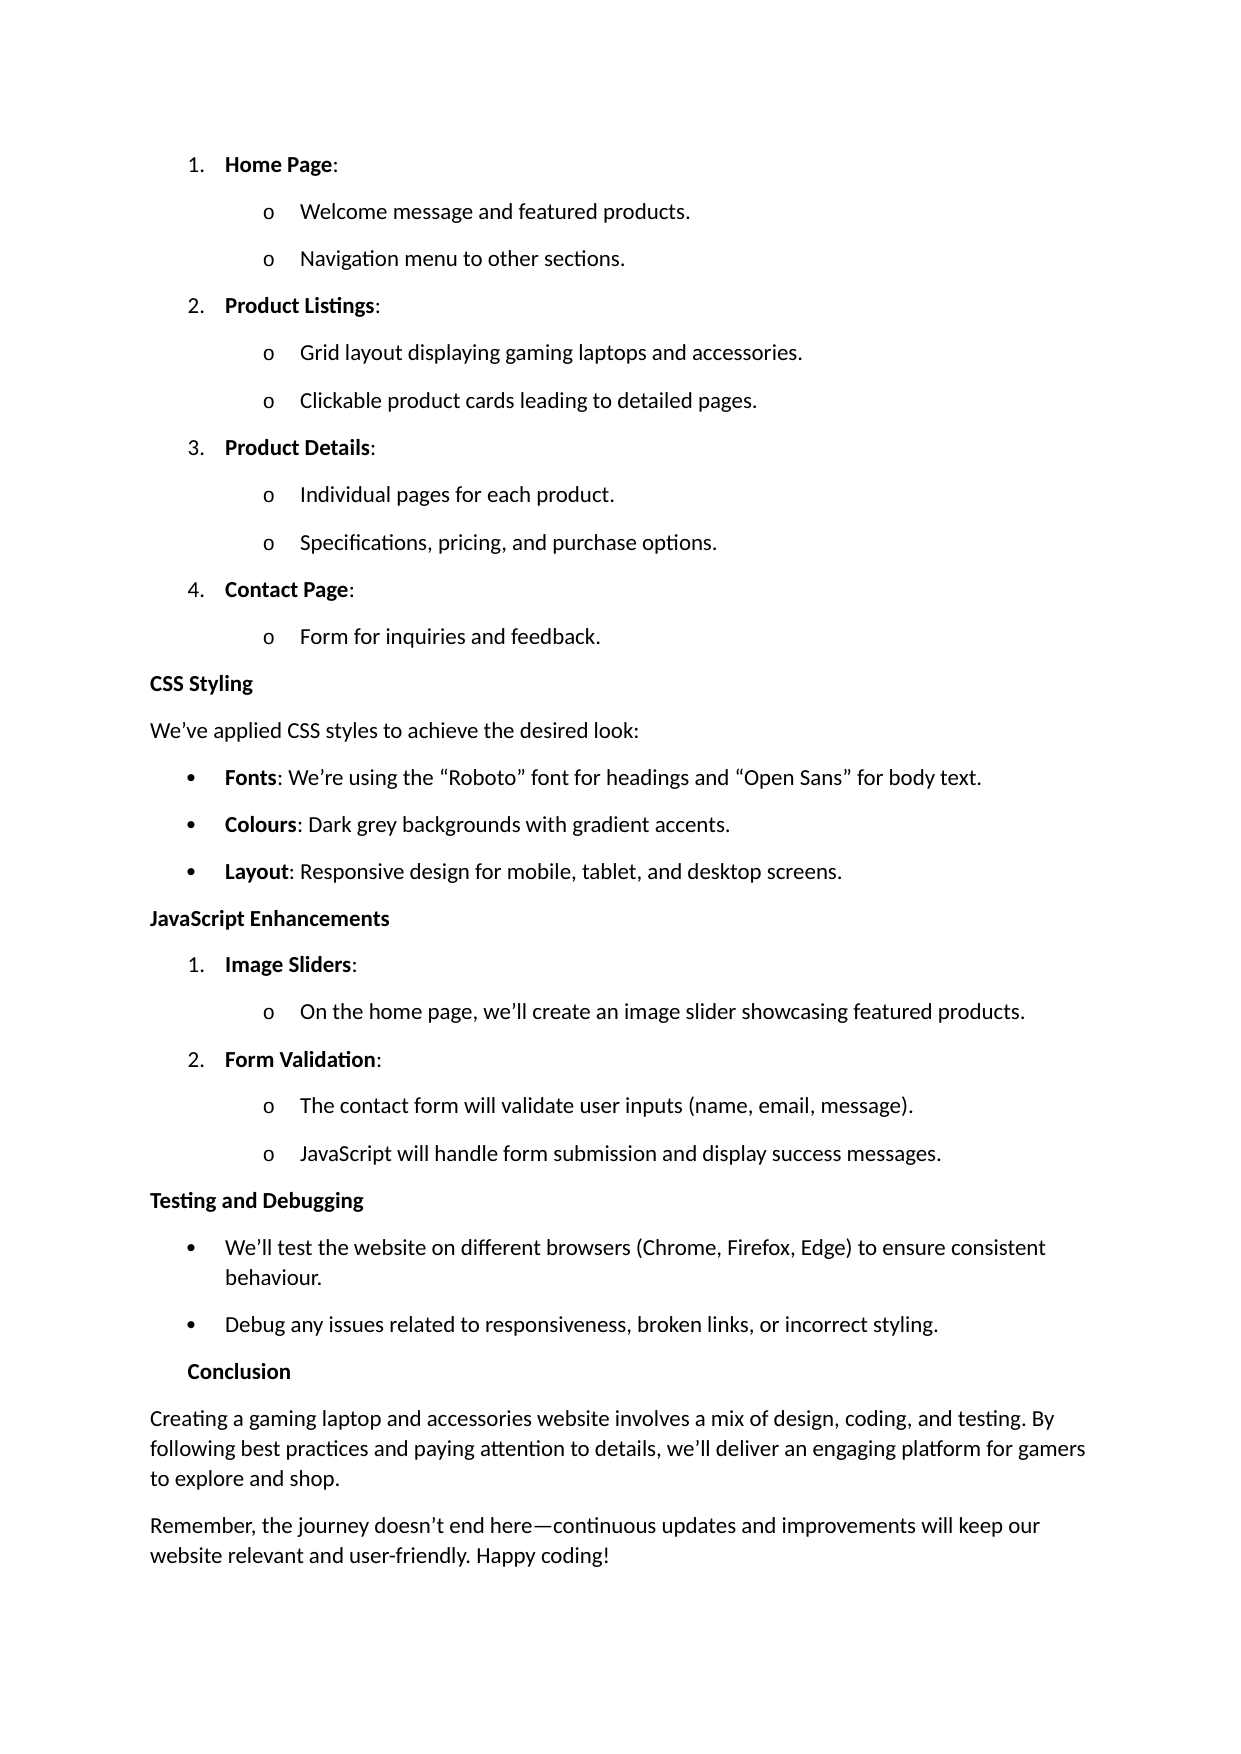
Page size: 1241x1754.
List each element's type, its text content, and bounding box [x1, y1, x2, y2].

text Conclusion [187, 1357, 1090, 1385]
text Creating a gaming laptop and accessories website involves a mix of design, coding, and testing. By following best practices and paying attention to details, we’ll deliver an engaging platform for gamers to explore and shop. [150, 1404, 1090, 1493]
list Form Validation: [187, 1045, 1090, 1073]
text Remember, the journey doesn’t end here—continuous updates and improvements will keep our website relevant and user-friendly. Happy coding! [150, 1511, 1090, 1570]
list Navigation menu to other sections. [262, 244, 1090, 273]
list Colours: Dark grey backgrounds with gradient accents. [187, 810, 1090, 838]
list Layout: Responsive design for mobile, tablet, and desktop screens. [187, 857, 1090, 885]
text Testing and Debugging [150, 1186, 1090, 1214]
text JavaScript Enhancements [150, 904, 1090, 932]
list Home Page: [187, 150, 1090, 178]
text CSS Styling [150, 669, 1090, 697]
list Image Sliders: [187, 951, 1090, 978]
list The contact form will validate user inputs (name, email, message). [262, 1092, 1090, 1120]
text We’ve applied CSS styles to achieve the desired look: [150, 716, 1090, 744]
list Contact Page: [187, 575, 1090, 603]
list Individual pages for each product. [262, 480, 1090, 509]
list Grid layout displaying gaming laptops and accessories. [262, 338, 1090, 367]
list Debug any issues related to responsiveness, broken links, or incorrect styling. [187, 1310, 1090, 1338]
list Product Listings: [187, 292, 1090, 320]
list Welcome message and featured products. [262, 197, 1090, 225]
list We’ll test the website on different browsers (Chrome, Firefox, Edge) to ensure consistent behaviour. [187, 1233, 1090, 1292]
list JavaScript will handle form submission and display success messages. [262, 1139, 1090, 1168]
list Clickable product cards leading to detailed pages. [262, 386, 1090, 414]
list Form for inquiries and feedback. [262, 622, 1090, 650]
list On the home page, we’ll create an image slider showcasing featured products. [262, 997, 1090, 1026]
list Fonts: We’re using the “Roboto” font for headings and “Open Sans” for body text. [187, 763, 1090, 791]
list Product Details: [187, 433, 1090, 461]
list Specifications, pricing, and purchase options. [262, 528, 1090, 556]
